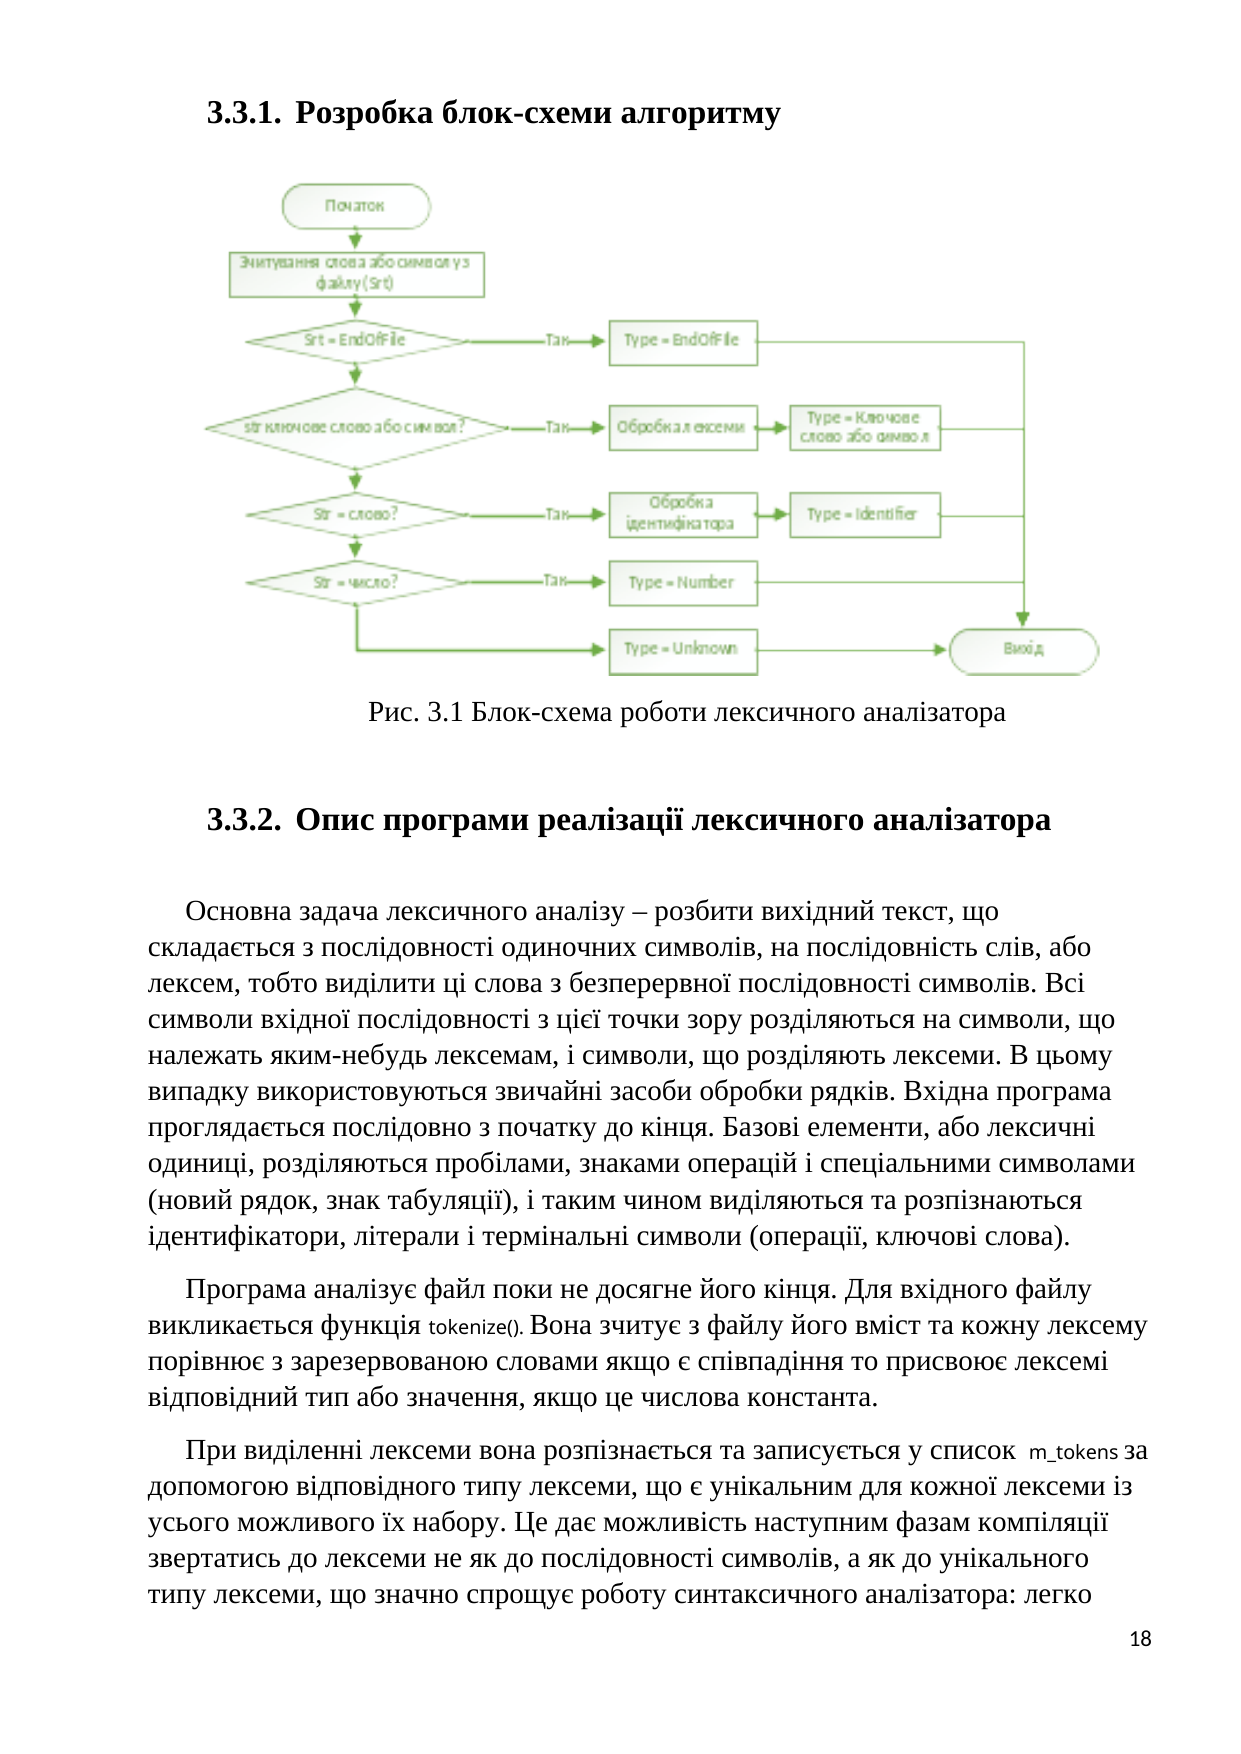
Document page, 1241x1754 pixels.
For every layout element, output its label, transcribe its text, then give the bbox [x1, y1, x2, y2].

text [148, 1432, 1152, 1610]
text Розробка блок-схеми алгоритму [207, 93, 1152, 131]
text Опис програми реалізації лексичного аналізатора [207, 799, 1152, 838]
text Основна задача лексичного аналізу – розбити вихідний текст, що складається з послідовності одиночних символів, на послідовність слів, або лексем, тобто виділити ці слова з безперервної послідовності символів. Всі символи вхідної послідовності з цієї точки зору розділяються на символи, що належать яким-небудь лексемам, і символи, що розділяють лексеми. В цьому випадку використовуються звичайні засоби обробки рядків. Вхiдна програма проглядається послідовно з початку до кінця. Базовi елементи, або лексичнi одиницi, роздiляються пробілами, знаками операцiй i спецiальними символами (новий рядок, знак табуляції), i таким чином видiляються та розпізнаються iдентифiкатори, лiтерали i термiнальнi символи (операцiї, ключові слова). [148, 893, 1152, 1251]
text Програма аналізує файл поки не досягне його кінця. Для вхідного файлу викликається функція tokenize(). Вона зчитує з файлу його вміст та кожну лексему порівнює з зарезервованою словами якщо є співпадіння то присвоює лексемі відповідний тип або значення, якщо це числова константа. [148, 1271, 1152, 1413]
text Рис. 3.1 Блок-схема роботи лексичного аналізатора [223, 694, 1152, 727]
